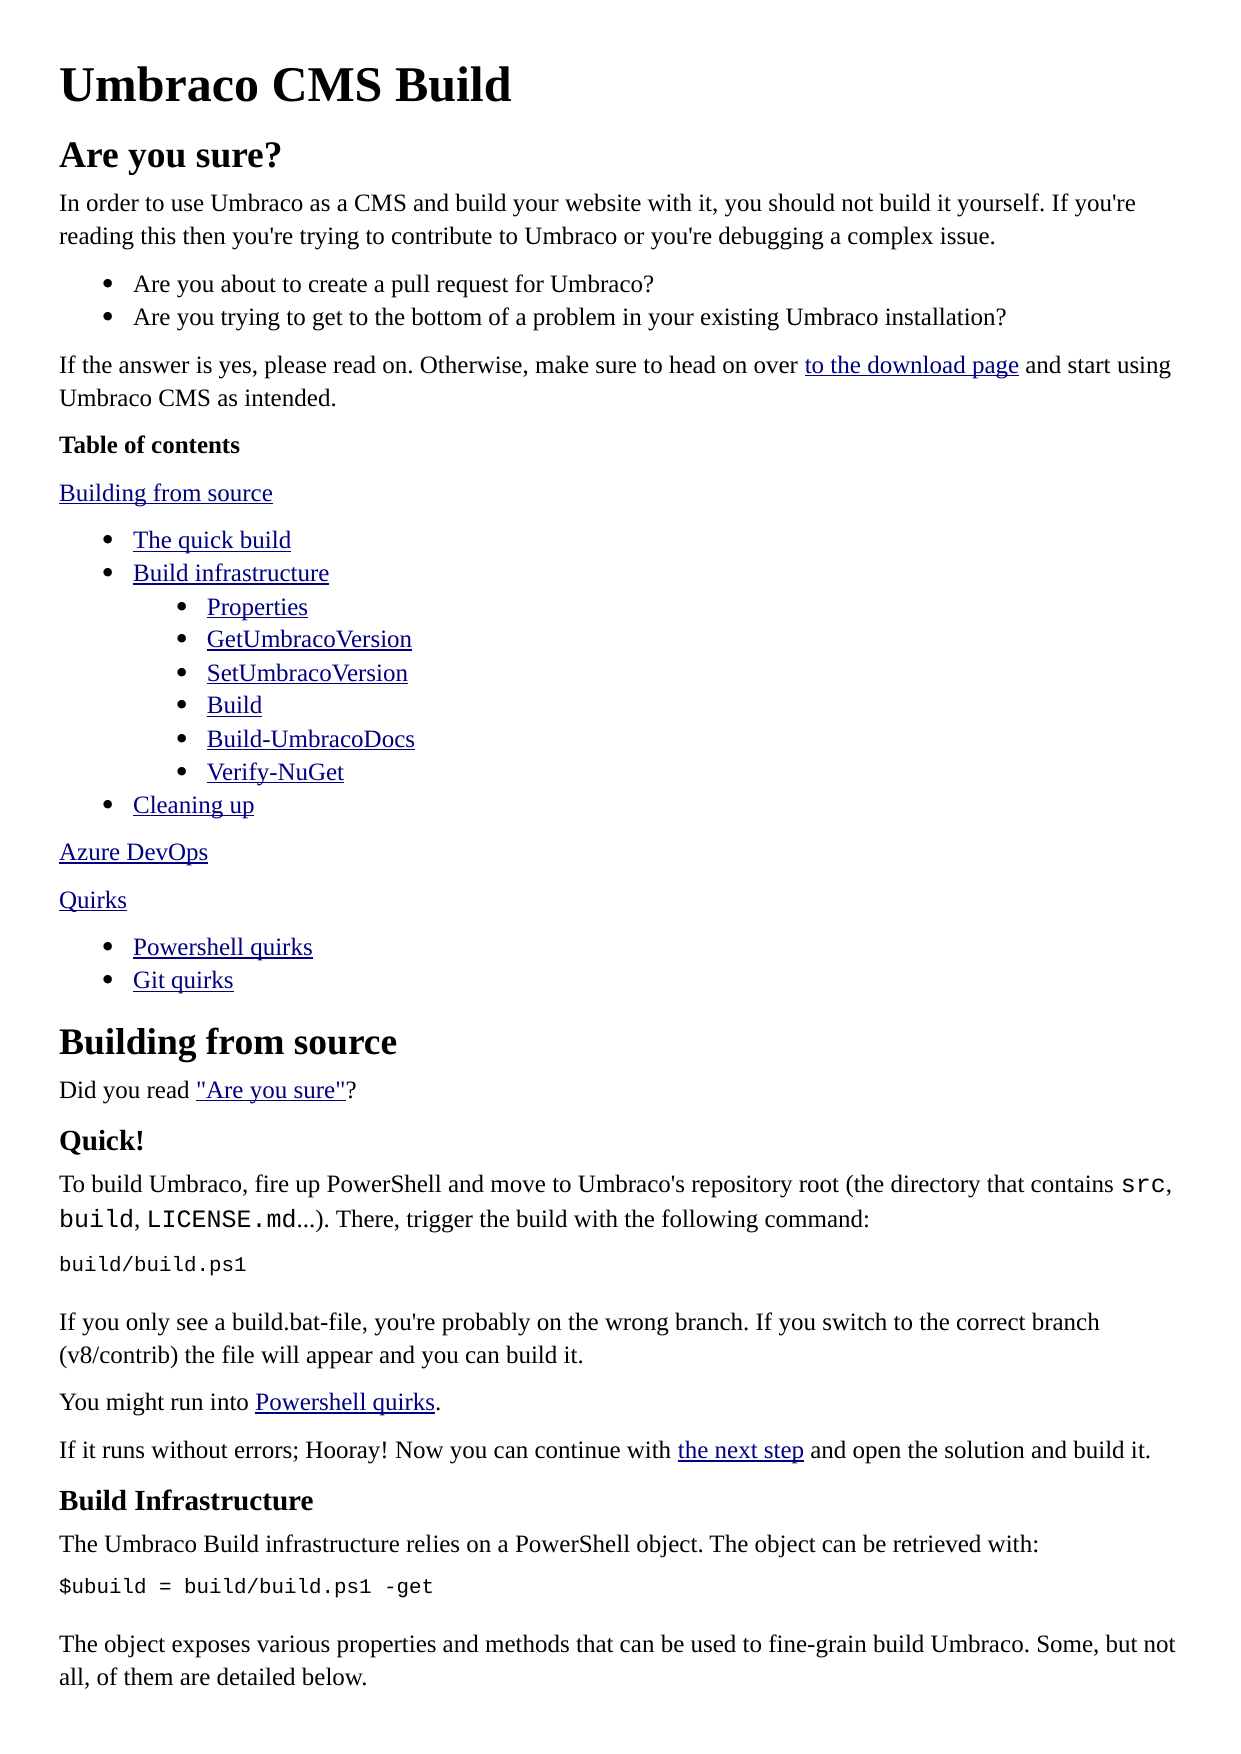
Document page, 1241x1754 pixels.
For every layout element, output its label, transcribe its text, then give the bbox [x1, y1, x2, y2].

text The object exposes various properties and methods that can be used to fine-grain build Umbraco. Some, but not all, of them are detailed below. [59, 1629, 1211, 1691]
text $ubuild = build/build.ps1 -get [59, 1576, 1211, 1600]
list Verify-NuGet [177, 757, 1211, 785]
subtitle Building from source [59, 1019, 1211, 1062]
list SetUmbracoVersion [177, 658, 1211, 686]
list Are you about to create a pull request for Umbraco? [103, 269, 1211, 298]
list Build-UmbracoDocs [177, 724, 1211, 752]
subtitle Quick! [59, 1123, 1211, 1156]
list The quick build [103, 526, 1211, 554]
list Build [177, 691, 1211, 719]
text To build Umbraco, fire up PowerShell and move to Umbraco's repository root (the directory that contains src, build, LICENSE.md...). There, trigger the build with the following command: [59, 1169, 1211, 1234]
text The Umbraco Build infrastructure relies on a PowerShell object. The object can be retrieved with: [59, 1529, 1211, 1557]
list Properties [177, 592, 1211, 620]
list Cleaning up [103, 790, 1211, 818]
text Building from source [59, 478, 1211, 507]
text You might run into Powershell quirks. [59, 1387, 1211, 1416]
list GetUmbracoVersion [177, 624, 1211, 653]
subtitle Umbraco CMS Build [59, 54, 1211, 112]
list Are you trying to get to the bottom of a problem in your existing Umbraco installation? [103, 302, 1211, 331]
text Table of contents [59, 430, 1211, 459]
text build/build.ps1 [59, 1254, 1211, 1277]
subtitle Build Infrastructure [59, 1483, 1211, 1516]
list Build infrastructure [103, 558, 1211, 587]
text Did you read "Are you sure"? [59, 1075, 1211, 1104]
subtitle Are you sure? [59, 133, 1211, 176]
text Azure DevOps [59, 837, 1211, 866]
text If it runs without errors; Hooray! Now you can continue with the next step and open the solution and build it. [59, 1435, 1211, 1464]
text If the answer is yes, please read on. Otherwise, make sure to head on over to the download page and start using Umbraco CMS as intended. [59, 350, 1211, 411]
text Quirks [59, 885, 1211, 914]
text If you only see a build.bat-file, you're probably on the wrong branch. If you switch to the correct branch (v8/contrib) the file will appear and you can build it. [59, 1307, 1211, 1369]
text In order to use Umbraco as a CMS and build your website with it, you should not build it yourself. If you're reading this then you're trying to contribute to Umbraco or you're debugging a complex issue. [59, 188, 1211, 250]
list Git quirks [103, 966, 1211, 994]
list Powershell quirks [103, 932, 1211, 961]
